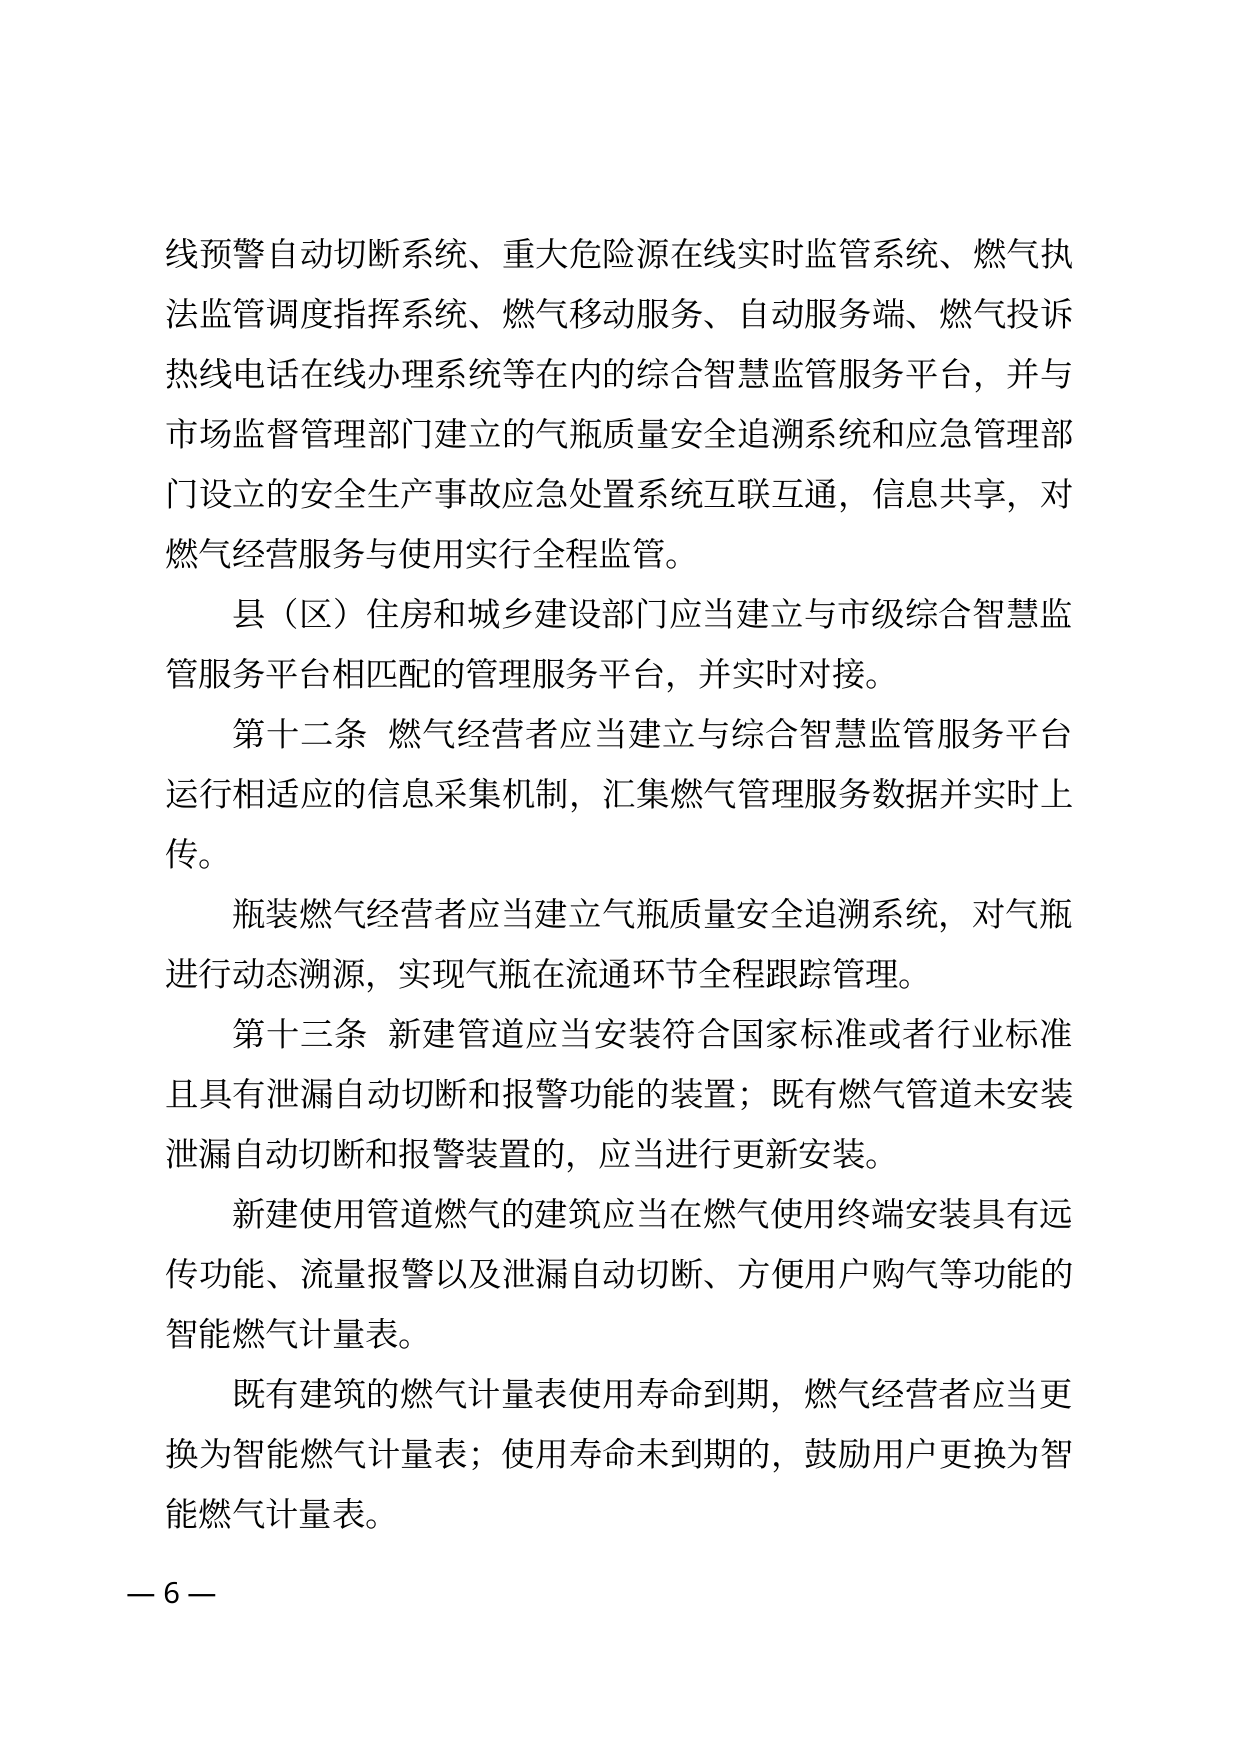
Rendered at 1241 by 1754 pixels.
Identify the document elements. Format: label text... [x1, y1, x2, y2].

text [165, 218, 1075, 578]
text 新建使用管道燃气的建筑应当在燃气使用终端安装具有远传功能、流量报警以及泄漏自动切断、方便用户购气等功能的智能燃气计量表。 [165, 1178, 1075, 1358]
text 瓶装燃气经营者应当建立气瓶质量安全追溯系统，对气瓶进行动态溯源，实现气瓶在流通环节全程跟踪管理。 [165, 878, 1075, 998]
text 第十二条 燃气经营者应当建立与综合智慧监管服务平台运行相适应的信息采集机制，汇集燃气管理服务数据并实时上传。 [165, 698, 1075, 878]
text 既有建筑的燃气计量表使用寿命到期，燃气经营者应当更换为智能燃气计量表；使用寿命未到期的，鼓励用户更换为智能燃气计量表。 [165, 1358, 1075, 1538]
text 第十三条 新建管道应当安装符合国家标准或者行业标准且具有泄漏自动切断和报警功能的装置；既有燃气管道未安装泄漏自动切断和报警装置的，应当进行更新安装。 [165, 998, 1075, 1178]
text 县（区）住房和城乡建设部门应当建立与市级综合智慧监管服务平台相匹配的管理服务平台，并实时对接。 [165, 578, 1075, 698]
